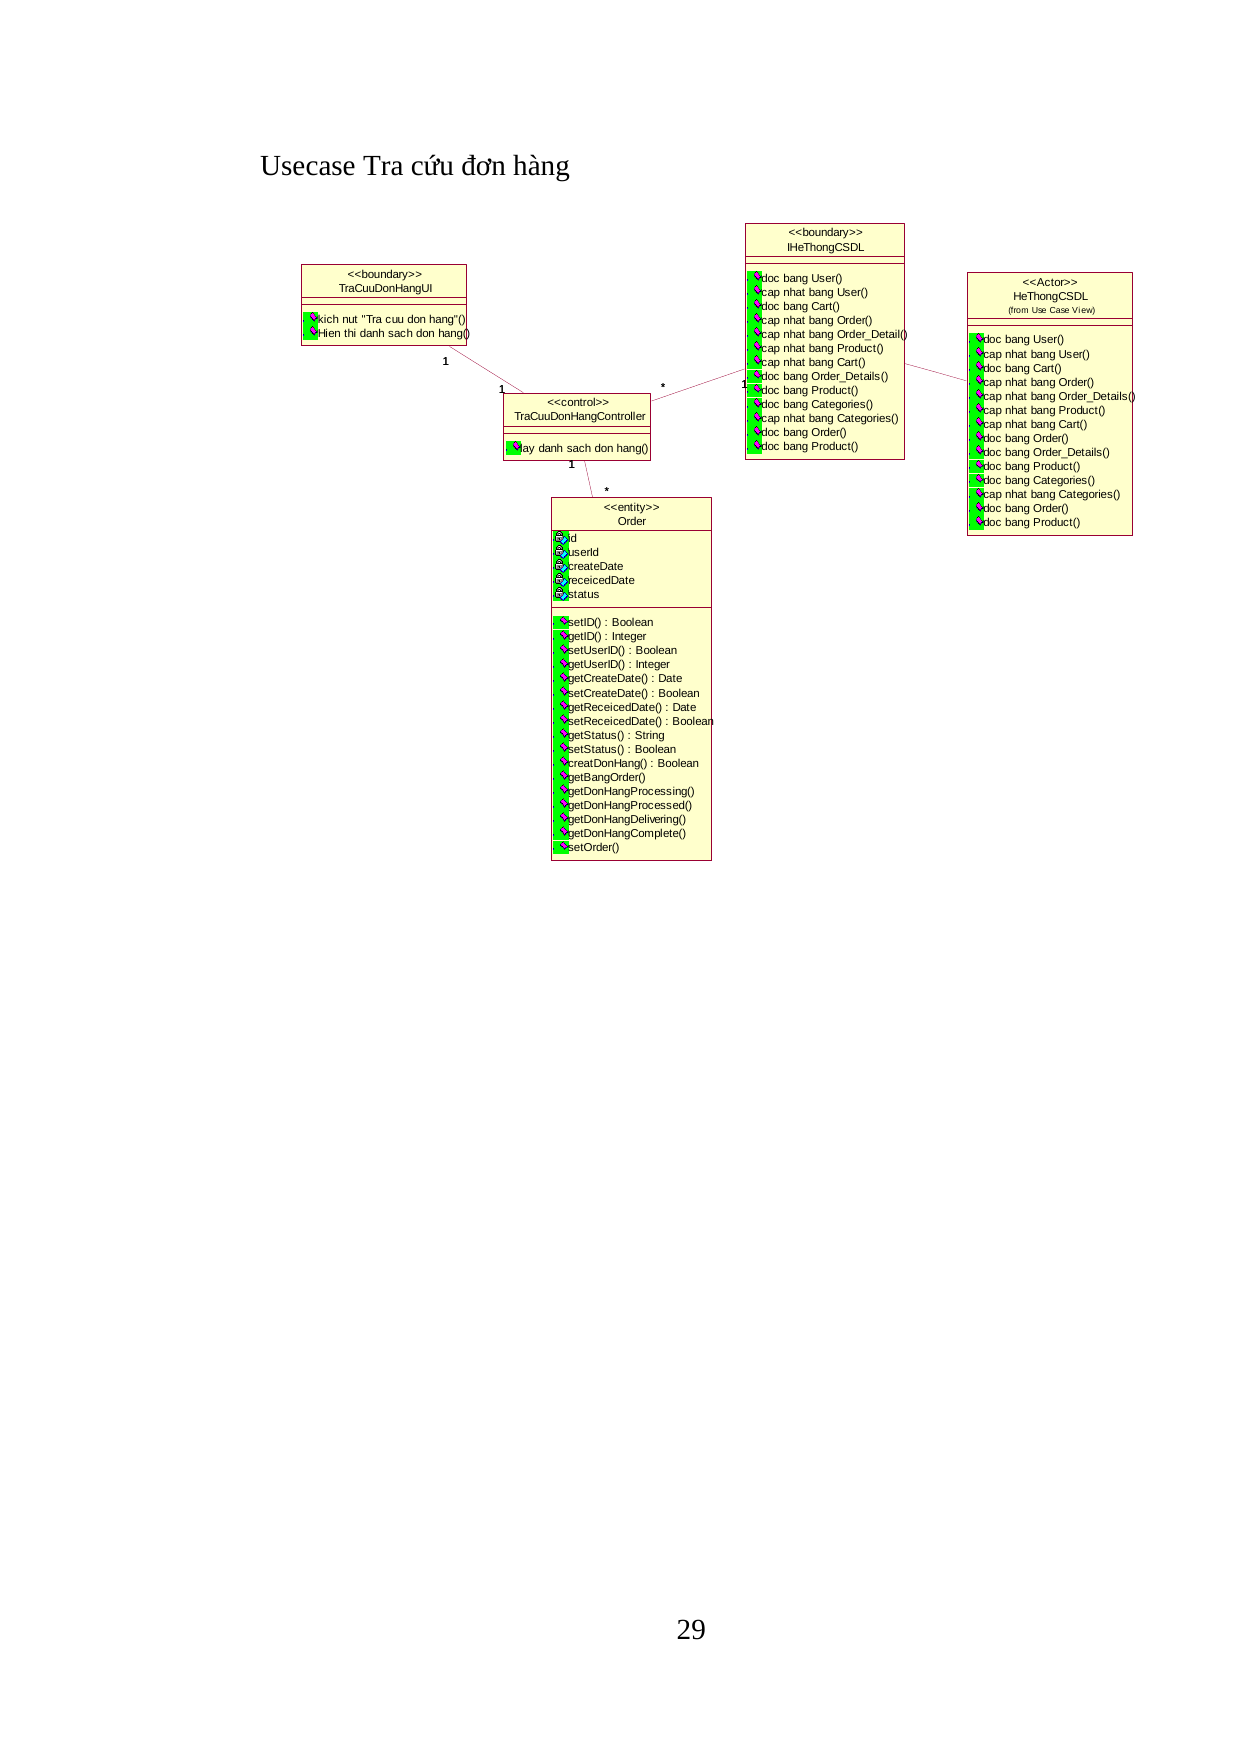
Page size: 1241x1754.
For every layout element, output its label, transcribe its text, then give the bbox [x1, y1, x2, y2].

text Usecase Tra cứu đơn hàng [260, 148, 1122, 181]
